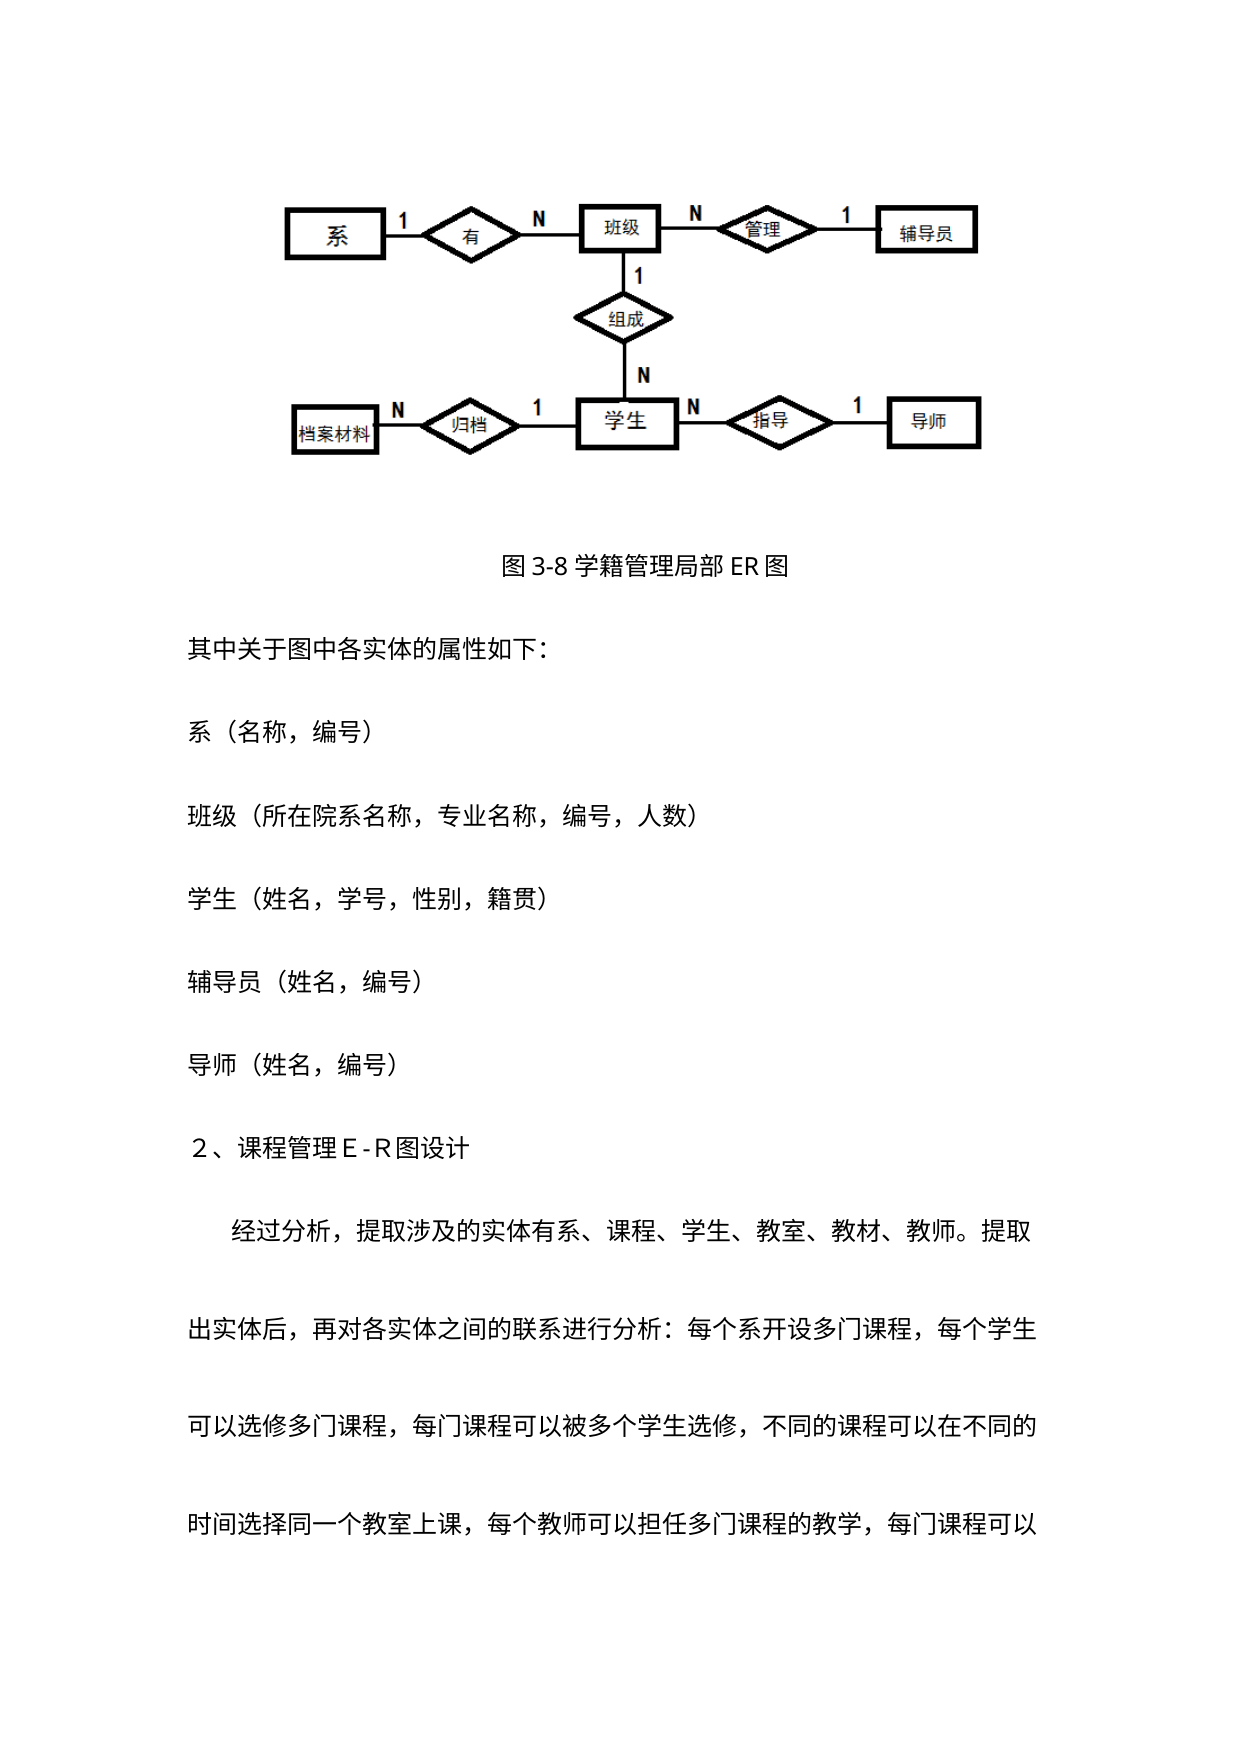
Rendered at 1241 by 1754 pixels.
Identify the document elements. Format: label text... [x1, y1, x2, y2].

text 导师（姓名，编号） [187, 1031, 1053, 1096]
text 班级（所在院系名称，专业名称，编号，人数） [187, 782, 1053, 847]
picture [252, 159, 1039, 501]
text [187, 1197, 1053, 1555]
text 辅导员（姓名，编号） [187, 948, 1053, 1013]
text 系（名称，编号） [187, 698, 1053, 763]
text ２、课程管理Ｅ-Ｒ图设计 [187, 1114, 1053, 1179]
text 学生（姓名，学号，性别，籍贯） [187, 865, 1053, 930]
text 图3-8 学籍管理局部ER图 [187, 532, 1053, 597]
text 其中关于图中各实体的属性如下： [187, 615, 1053, 680]
